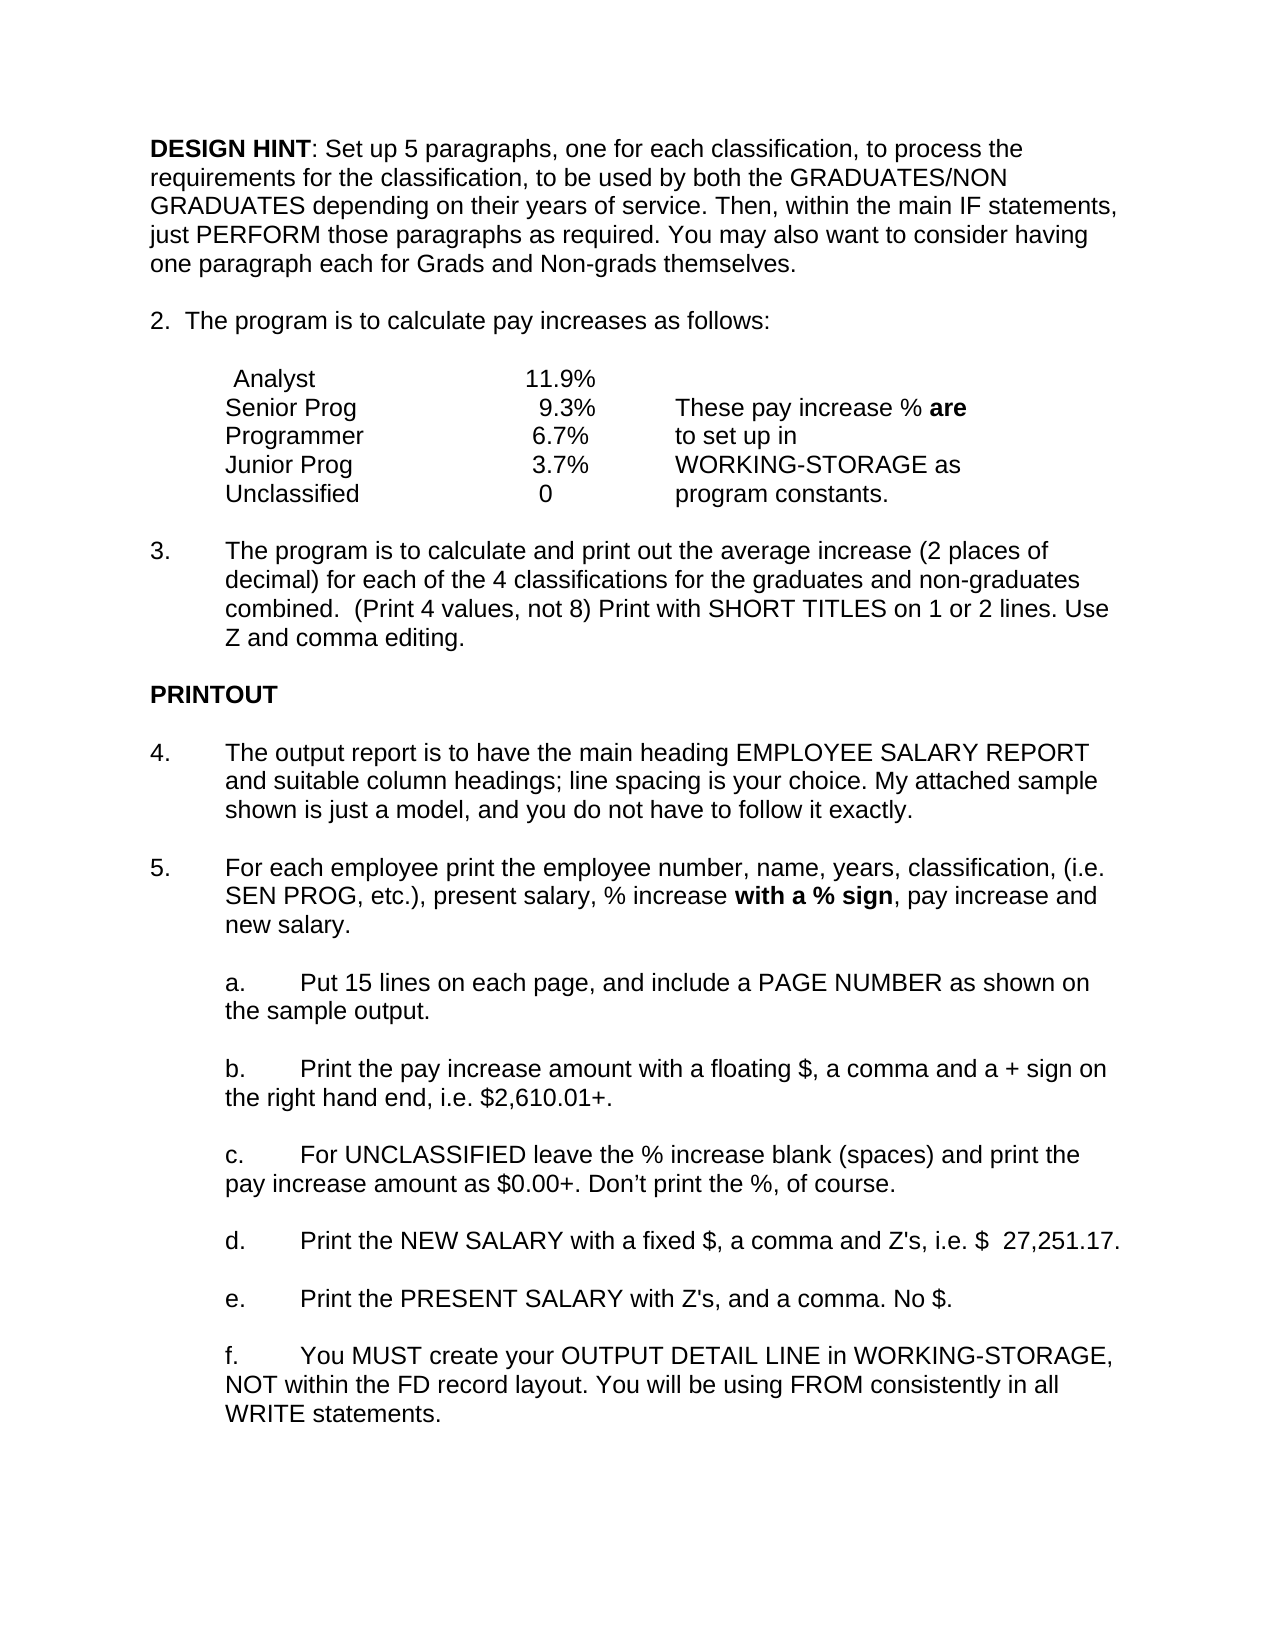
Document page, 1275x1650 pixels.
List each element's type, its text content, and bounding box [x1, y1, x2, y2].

text e. Print the PRESENT SALARY with Z's, and a comma. No $. [150, 1284, 1125, 1312]
text 4. The output report is to have the main heading EMPLOYEE SALARY REPORT and suitable column headings; line spacing is your choice. My attached sample shown is just a model, and you do not have to follow it exactly. [150, 737, 1125, 824]
text f. You MUST create your OUTPUT DETAIL LINE in WORKING-STORAGE, NOT within the FD record layout. You will be using FROM consistently in all WRITE statements. [150, 1341, 1125, 1427]
text c. For UNCLASSIFIED leave the % increase blank (spaces) and print the pay increase amount as $0.00+. Don’t print the %, of course. [150, 1140, 1125, 1197]
text Unclassified 0 program constants. [150, 479, 1125, 507]
text Senior Prog 9.3% These pay increase % are [150, 392, 1125, 421]
text 3. The program is to calculate and print out the average increase (2 places of decimal) for each of the 4 classifications for the graduates and non-graduates combined. (Print 4 values, not 8) Print with SHORT TITLES on 1 or 2 lines. Use Z and comma editing. [150, 536, 1125, 651]
text DESIGN HINT: Set up 5 paragraphs, one for each classification, to process the requirements for the classification, to be used by both the GRADUATES/NON GRADUATES depending on their years of service. Then, within the main IF statements, just PERFORM those paragraphs as required. You may also want to consider having one paragraph each for Grads and Non-grads themselves. [150, 134, 1125, 277]
list For each employee print the employee number, name, years, classification, (i.e. SEN PROG, etc.), present salary, % increase with a % sign, pay increase and new salary. [150, 852, 1125, 939]
text b. Print the pay increase amount with a floating $, a comma and a + sign on the right hand end, i.e. $2,610.01+. [150, 1054, 1125, 1111]
text Programmer 6.7% to set up in [150, 421, 1125, 450]
text Junior Prog 3.7% WORKING-STORAGE as [150, 450, 1125, 479]
text d. Print the NEW SALARY with a fixed $, a comma and Z's, i.e. $ 27,251.17. [150, 1226, 1125, 1255]
text PRINTOUT [150, 680, 1125, 709]
text a. Put 15 lines on each page, and include a PAGE NUMBER as shown on the sample output. [150, 967, 1125, 1025]
text Analyst 11.9% [150, 364, 1125, 392]
text 2. The program is to calculate pay increases as follows: [150, 306, 1125, 335]
